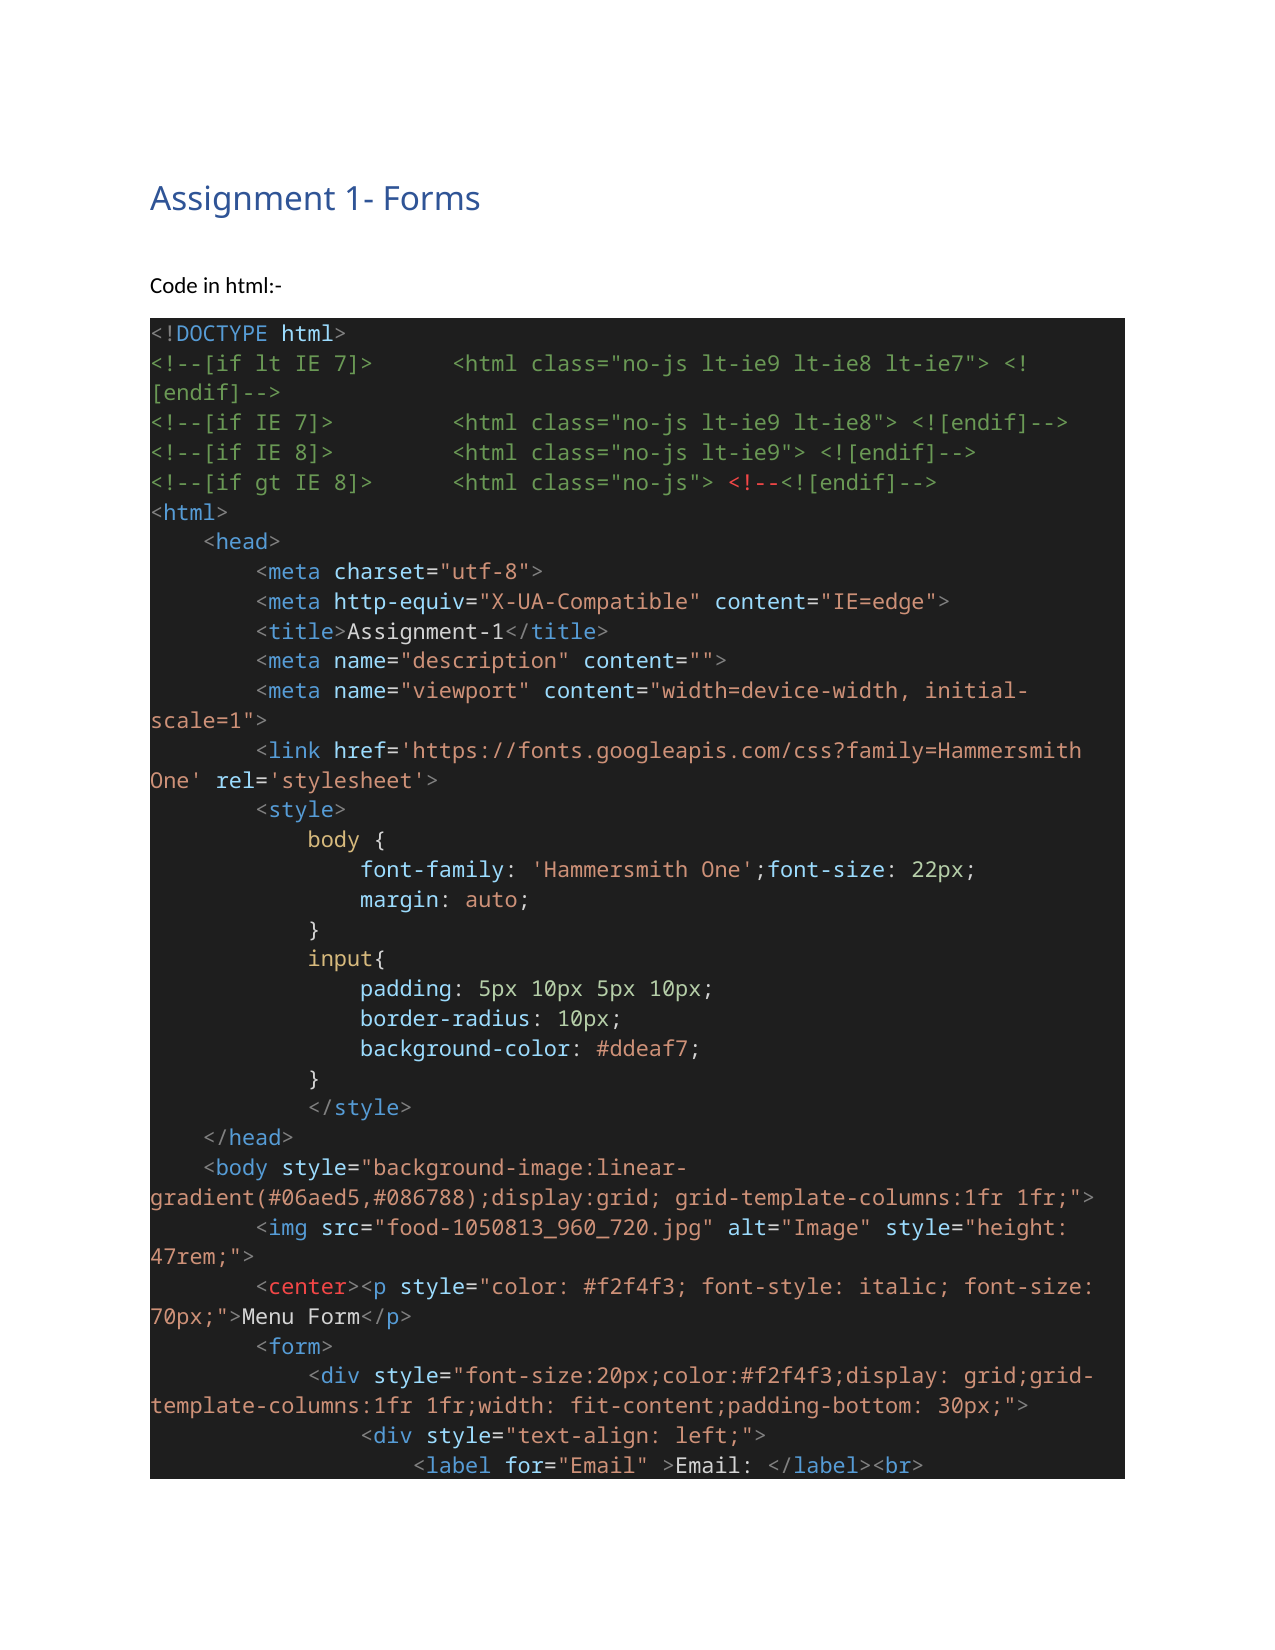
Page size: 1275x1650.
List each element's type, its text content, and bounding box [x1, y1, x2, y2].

text <title>Assignment-1</title> [150, 616, 1125, 645]
text <meta http-equiv="X-UA-Compatible" content="IE=edge"> [150, 586, 1125, 616]
text <!--[if IE 7]> <html class="no-js lt-ie9 lt-ie8"> <![endif]--> [150, 407, 1125, 437]
text font-family: 'Hammersmith One';font-size: 22px; [150, 854, 1125, 884]
text <meta name="description" content=""> [150, 645, 1125, 675]
text } [150, 913, 1125, 943]
text <center><p style="color: #f2f4f3; font-style: italic; font-size: 70px;">Menu Form</p> [150, 1271, 1125, 1331]
text <head> [150, 526, 1125, 556]
subtitle Assignment 1- Forms [150, 175, 1125, 220]
text background-color: #ddeaf7; [150, 1033, 1125, 1062]
text body { [150, 824, 1125, 854]
text <meta charset="utf-8"> [150, 556, 1125, 586]
text <!--[if lt IE 7]> <html class="no-js lt-ie9 lt-ie8 lt-ie7"> <![endif]--> [150, 347, 1125, 407]
text input{ [150, 943, 1125, 973]
text <label for="Email" >Email: </label><br> [150, 1450, 1125, 1479]
text padding: 5px 10px 5px 10px; [150, 973, 1125, 1003]
text </style> [150, 1092, 1125, 1122]
text <link href='https://fonts.googleapis.com/css?family=Hammersmith One' rel='stylesheet'> [150, 735, 1125, 794]
text <form> [150, 1331, 1125, 1360]
text <style> [150, 794, 1125, 824]
text } [150, 1062, 1125, 1092]
text <meta name="viewport" content="width=device-width, initial-scale=1"> [150, 675, 1125, 735]
text <!--[if IE 8]> <html class="no-js lt-ie9"> <![endif]--> [150, 437, 1125, 467]
text <body style="background-image:linear-gradient(#06aed5,#086788);display:grid; grid-template-columns:1fr 1fr;"> [150, 1152, 1125, 1211]
text margin: auto; [150, 884, 1125, 913]
text <img src="food-1050813_960_720.jpg" alt="Image" style="height: 47rem;"> [150, 1211, 1125, 1271]
text <!DOCTYPE html> [150, 318, 1125, 347]
text <!--[if gt IE 8]> <html class="no-js"> <!--<![endif]--> [150, 467, 1125, 496]
text </head> [150, 1122, 1125, 1152]
text <div style="font-size:20px;color:#f2f4f3;display: grid;grid-template-columns:1fr 1fr;width: fit-content;padding-bottom: 30px;"> [150, 1360, 1125, 1420]
text Code in html:- [150, 271, 1125, 299]
text <div style="text-align: left;"> [150, 1420, 1125, 1450]
text <html> [150, 496, 1125, 526]
text border-radius: 10px; [150, 1003, 1125, 1033]
